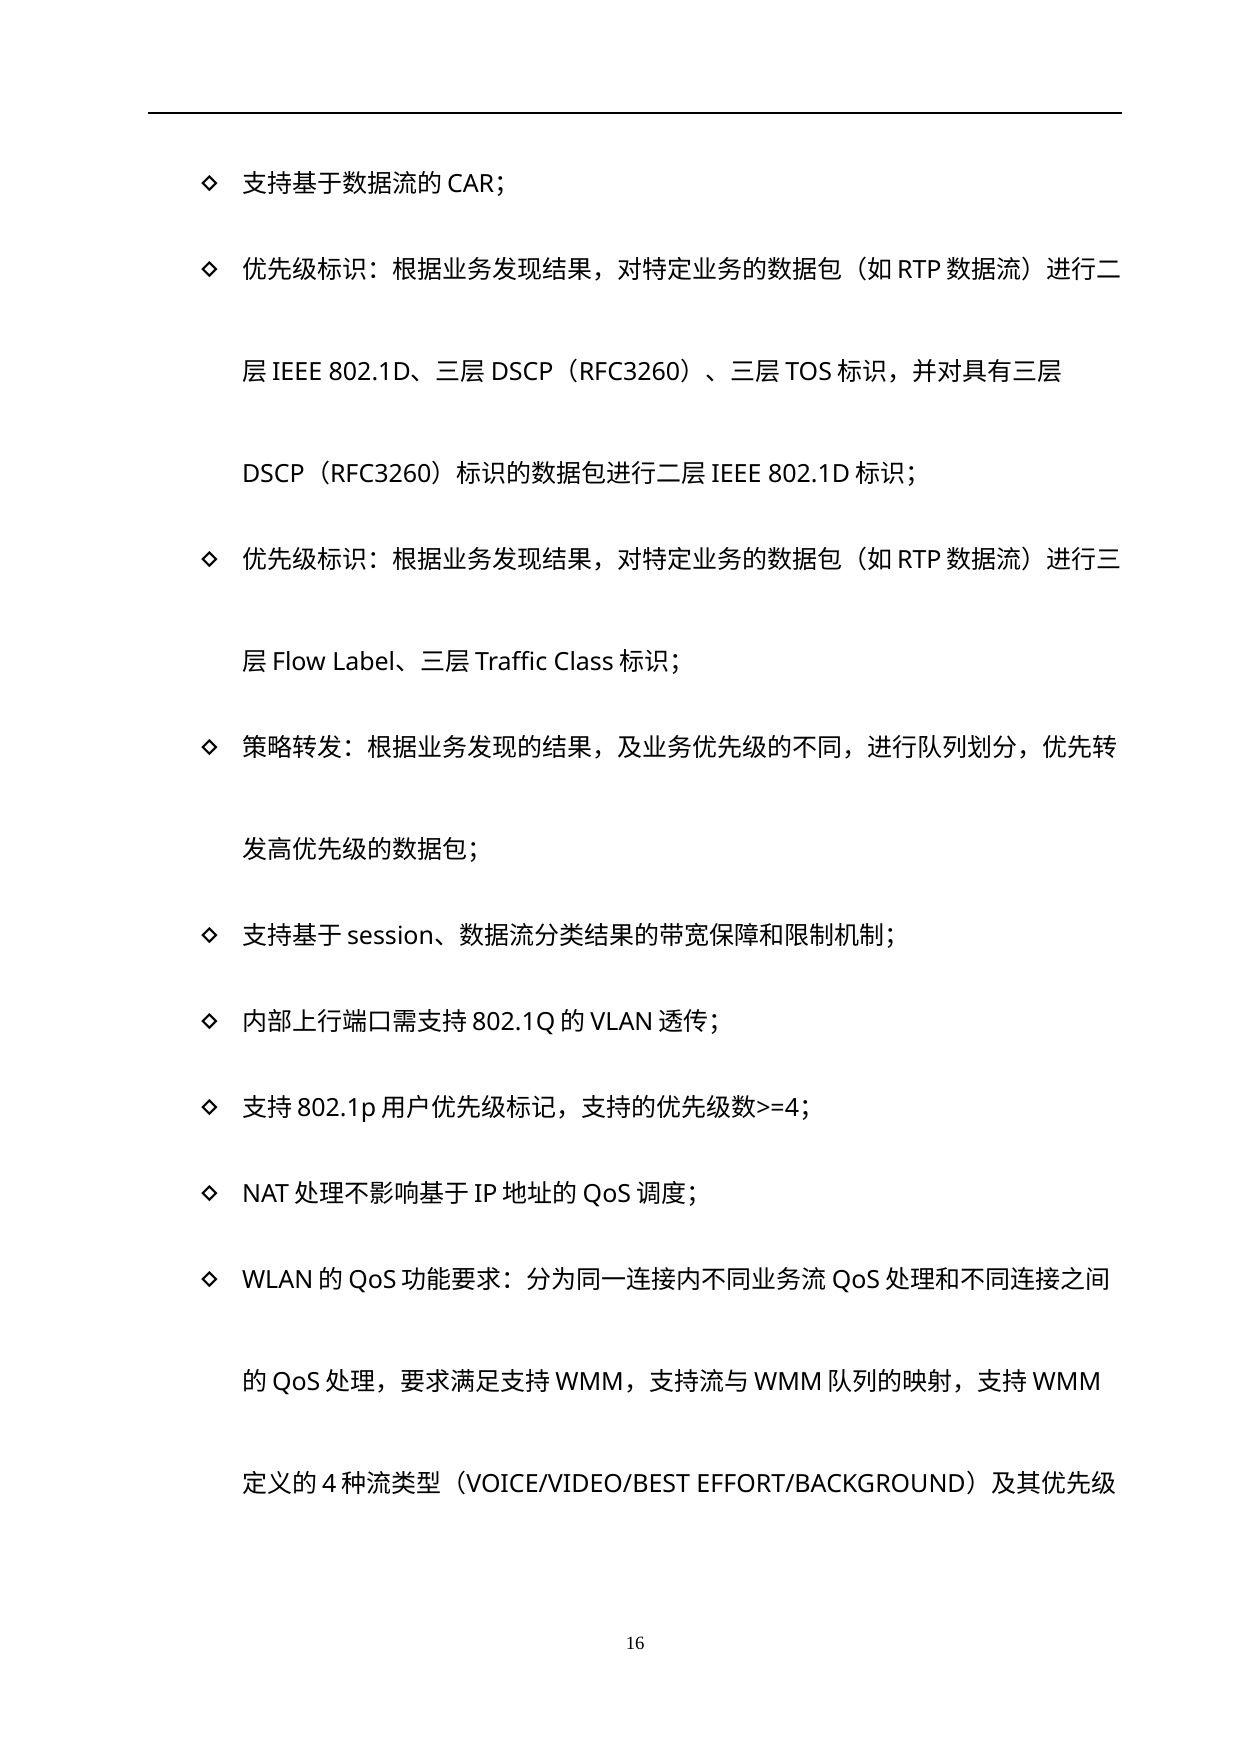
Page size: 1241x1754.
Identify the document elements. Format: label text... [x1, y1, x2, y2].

list 支持基于session、数据流分类结果的带宽保障和限制机制； [198, 899, 1122, 967]
list 策略转发：根据业务发现的结果，及业务优先级的不同，进行队列划分，优先转发高优先级的数据包； [198, 711, 1122, 881]
list 优先级标识：根据业务发现结果，对特定业务的数据包（如RTP数据流）进行二层IEEE 802.1D、三层DSCP（RFC3260）、三层TOS标识，并对具有三层DSCP（RFC3260）标识的数据包进行二层IEEE 802.1D标识； [198, 234, 1122, 505]
list 内部上行端口需支持802.1Q的VLAN透传； [198, 985, 1122, 1053]
list 优先级标识：根据业务发现结果，对特定业务的数据包（如RTP数据流）进行三层Flow Label、三层Traffic Class标识； [198, 523, 1122, 693]
list 支持基于数据流的CAR； [198, 148, 1122, 216]
list NAT处理不影响基于IP地址的QoS调度； [198, 1157, 1122, 1225]
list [198, 1243, 1122, 1515]
list 支持802.1p用户优先级标记，支持的优先级数>=4； [198, 1071, 1122, 1139]
